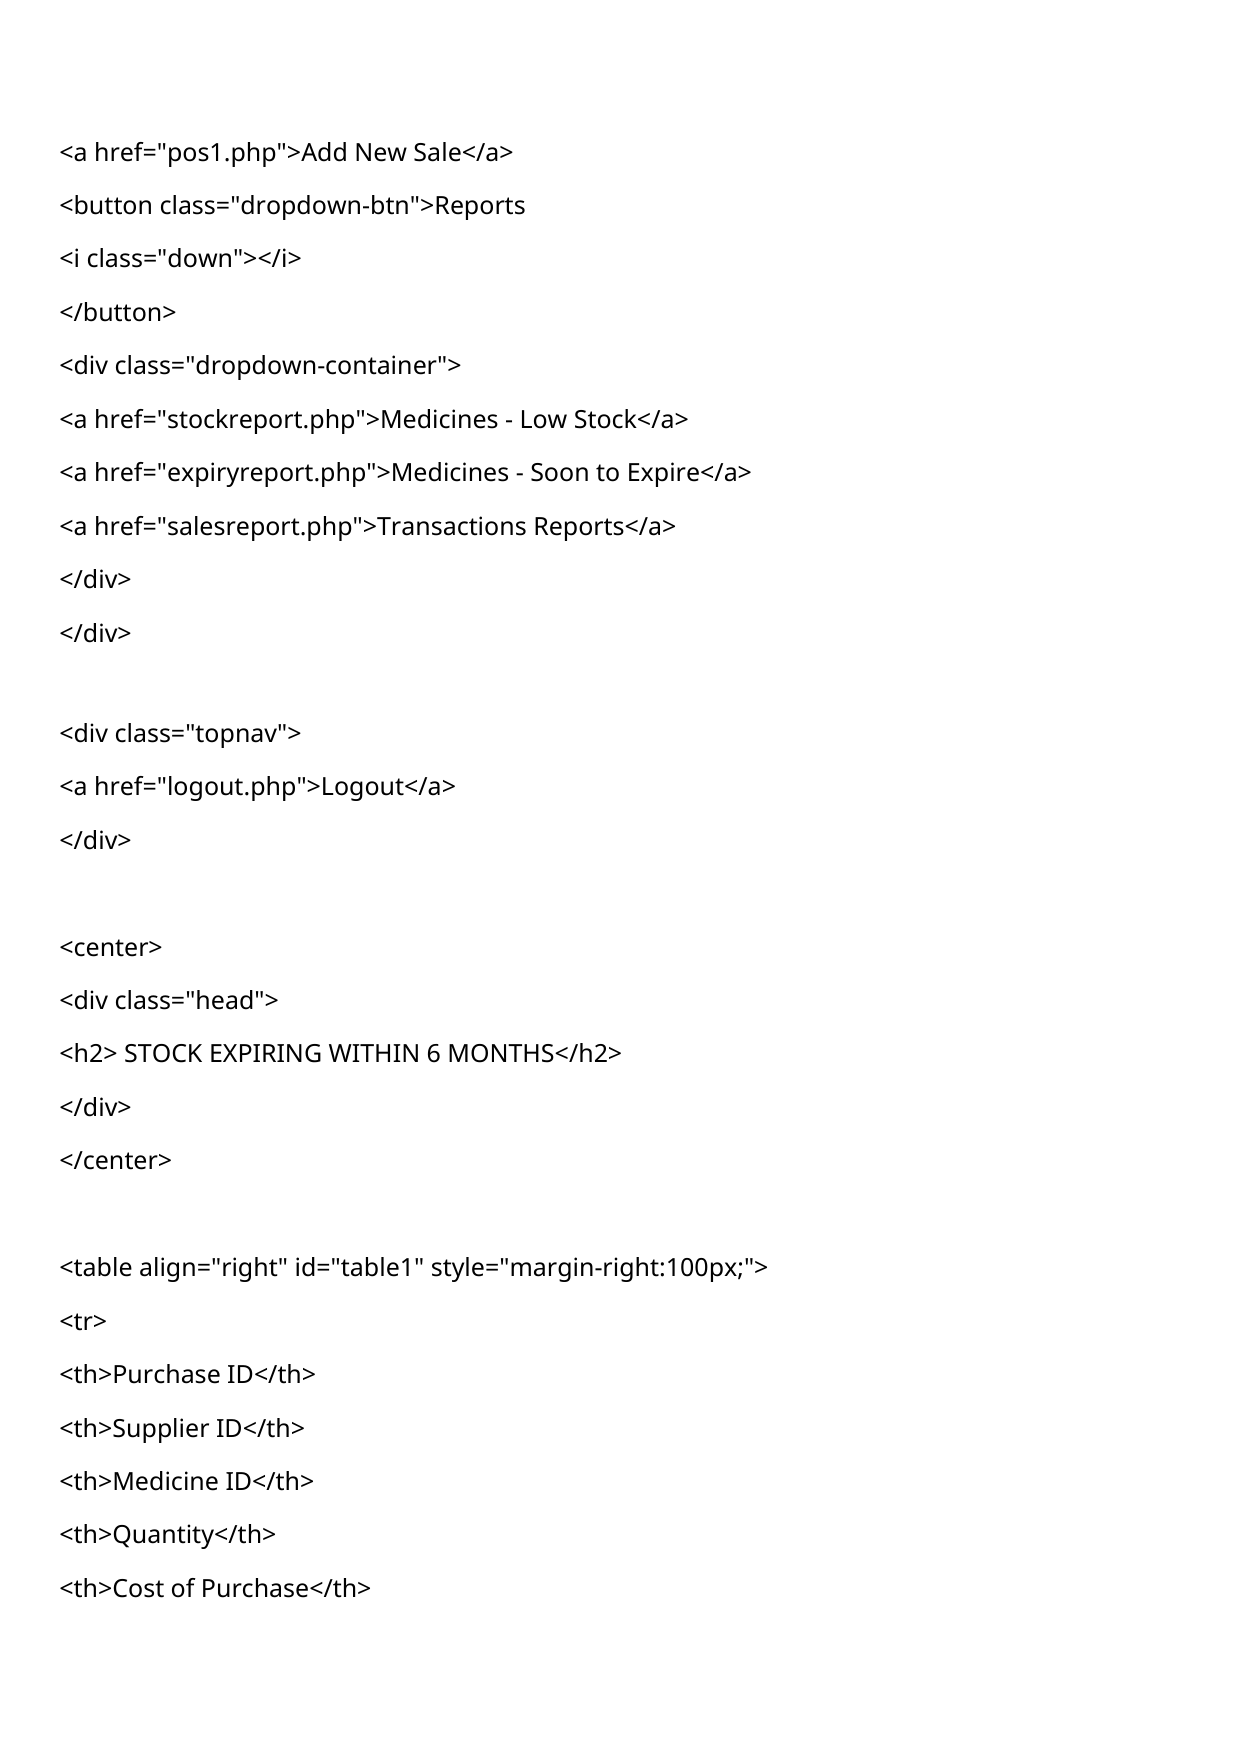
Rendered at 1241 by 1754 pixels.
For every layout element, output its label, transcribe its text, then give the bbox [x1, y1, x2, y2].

text <button class="dropdown-btn">Reports [59, 188, 1181, 222]
text <tr> [59, 1303, 1181, 1337]
text <a href="pos1.php">Add New Sale</a> [59, 134, 1181, 168]
text <div class="dropdown-container"> [59, 348, 1181, 382]
text </center> [59, 1143, 1181, 1177]
text <table align="right" id="table1" style="margin-right:100px;"> [59, 1250, 1181, 1284]
text <th>Purchase ID</th> [59, 1357, 1181, 1391]
text </div> [59, 822, 1181, 856]
text </div> [59, 1089, 1181, 1124]
text <th>Cost of Purchase</th> [59, 1571, 1181, 1604]
text <th>Medicine ID</th> [59, 1464, 1181, 1498]
text </button> [59, 294, 1181, 329]
text <a href="stockreport.php">Medicines - Low Stock</a> [59, 401, 1181, 436]
text <th>Quantity</th> [59, 1517, 1181, 1551]
text <div class="topnav"> [59, 716, 1181, 749]
text <th>Supplier ID</th> [59, 1410, 1181, 1444]
text <a href="salesreport.php">Transactions Reports</a> [59, 508, 1181, 542]
text </div> [59, 562, 1181, 596]
text <i class="down"></i> [59, 241, 1181, 275]
text <a href="expiryreport.php">Medicines - Soon to Expire</a> [59, 455, 1181, 489]
text <center> [59, 929, 1181, 963]
text <div class="head"> [59, 983, 1181, 1017]
text </div> [59, 615, 1181, 649]
text <h2> STOCK EXPIRING WITHIN 6 MONTHS</h2> [59, 1036, 1181, 1070]
text <a href="logout.php">Logout</a> [59, 769, 1181, 803]
